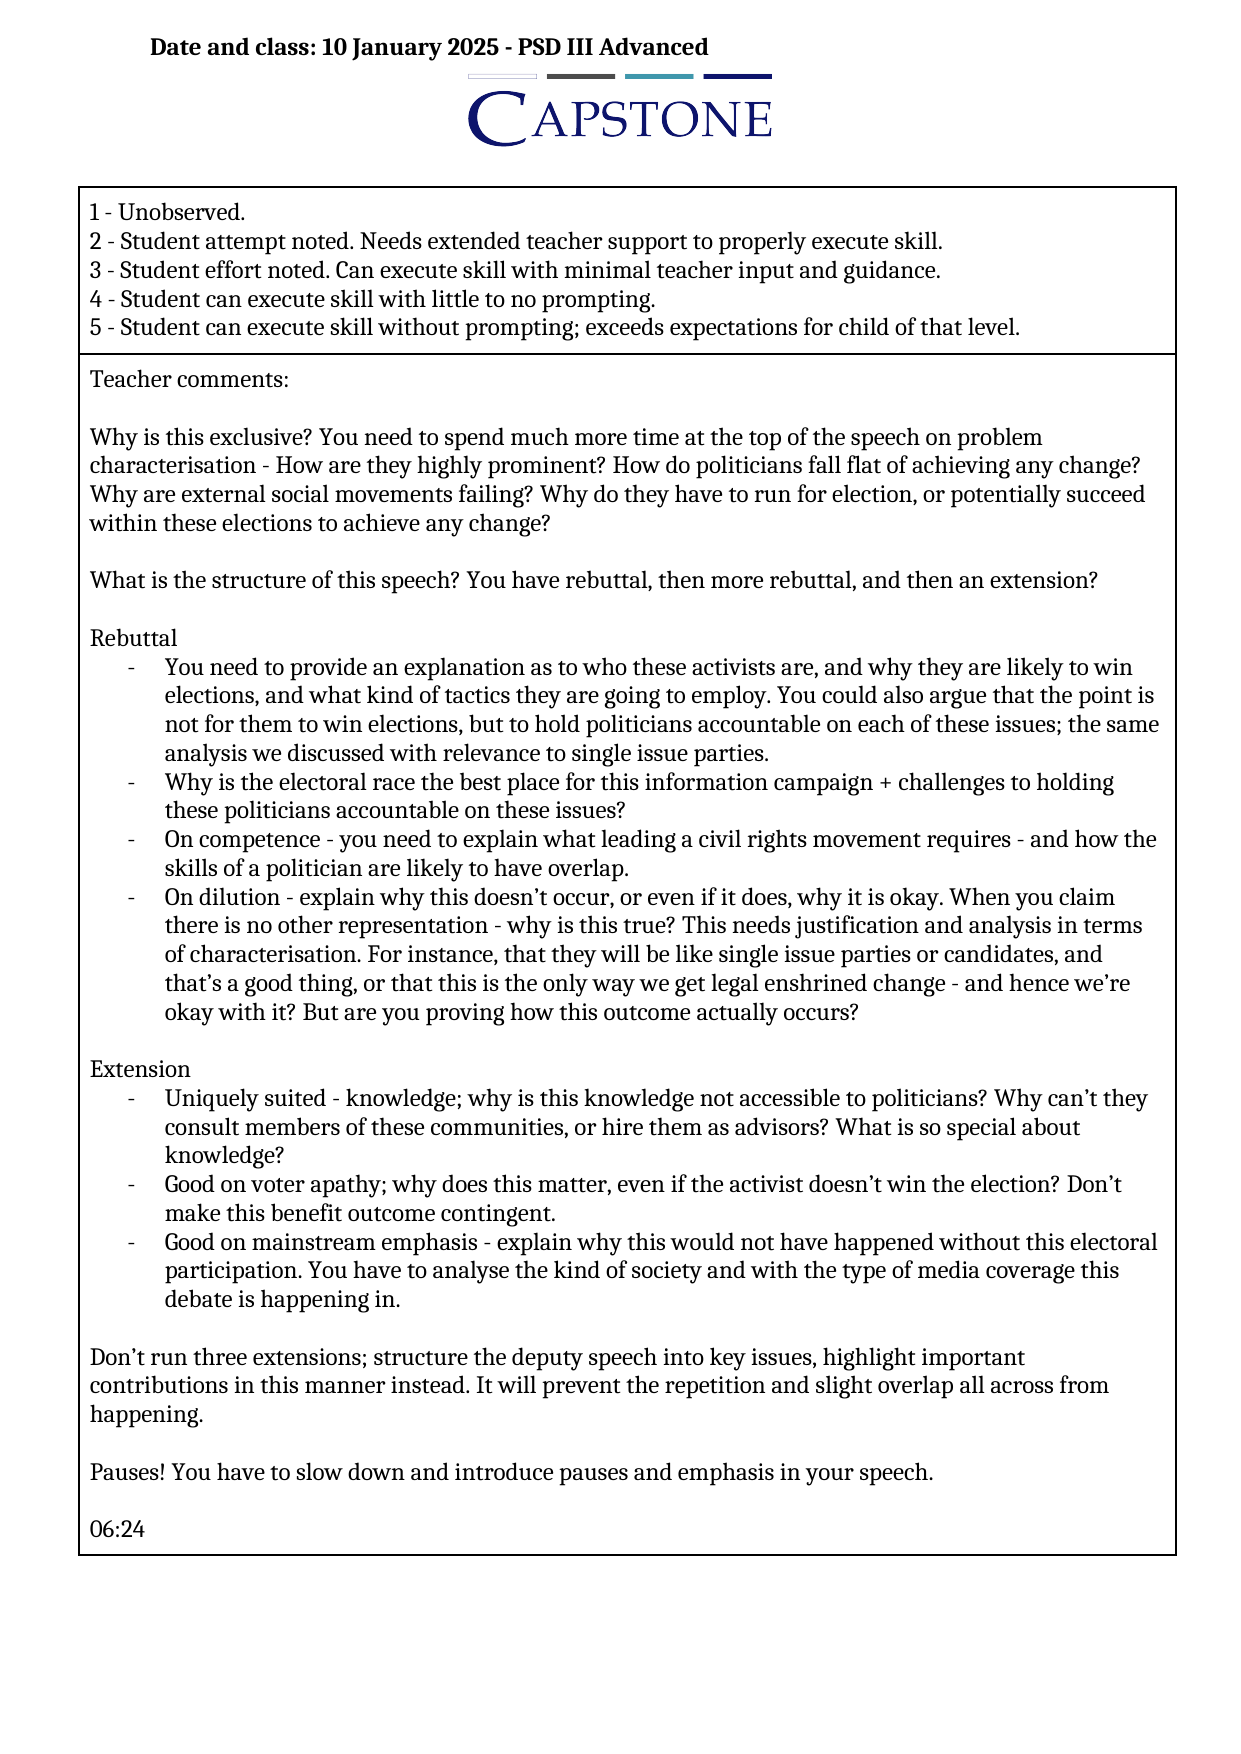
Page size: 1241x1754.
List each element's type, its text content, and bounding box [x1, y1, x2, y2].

picture [460, 66, 781, 153]
table_cell Teacher comments: Why is this exclusive? You need to spend much more time at the top of the speech on problem characterisation - How are they highly prominent? How do politicians fall flat of achieving any change? Why are external social movements failing? Why do they have to run for election, or potentially succeed within these elections to achieve any change? What is the structure of this speech? You have rebuttal, then more rebuttal, and then an extension? Rebuttal You need to provide an explanation as to who these activists are, and why they are likely to win elections, and what kind of tactics they are going to employ. You could also argue that the point is not for them to win elections, but to hold politicians accountable on each of these issues; the same analysis we discussed with relevance to single issue parties. Why is the electoral race the best place for this information campaign + challenges to holding these politicians accountable on these issues? On competence - you need to explain what leading a civil rights movement requires - and how the skills of a politician are likely to have overlap. On dilution - explain why this doesn’t occur, or even if it does, why it is okay. When you claim there is no other representation - why is this true? This needs justification and analysis in terms of characterisation. For instance, that they will be like single issue parties or candidates, and that’s a good thing, or that this is the only way we get legal enshrined change - and hence we’re okay with it? But are you proving how this outcome actually occurs? Extension Uniquely suited - knowledge; why is this knowledge not accessible to politicians? Why can’t they consult members of these communities, or hire them as advisors? What is so special about knowledge? Good on voter apathy; why does this matter, even if the activist doesn’t win the election? Don’t make this benefit outcome contingent. Good on mainstream emphasis - explain why this would not have happened without this electoral participation. You have to analyse the kind of society and with the type of media coverage this debate is happening in. Don’t run three extensions; structure the deputy speech into key issues, highlight important contributions in this manner instead. It will prevent the repetition and slight overlap all across from happening. Pauses! You have to slow down and introduce pauses and emphasis in your speech. 06:24 [80, 355, 1175, 1554]
